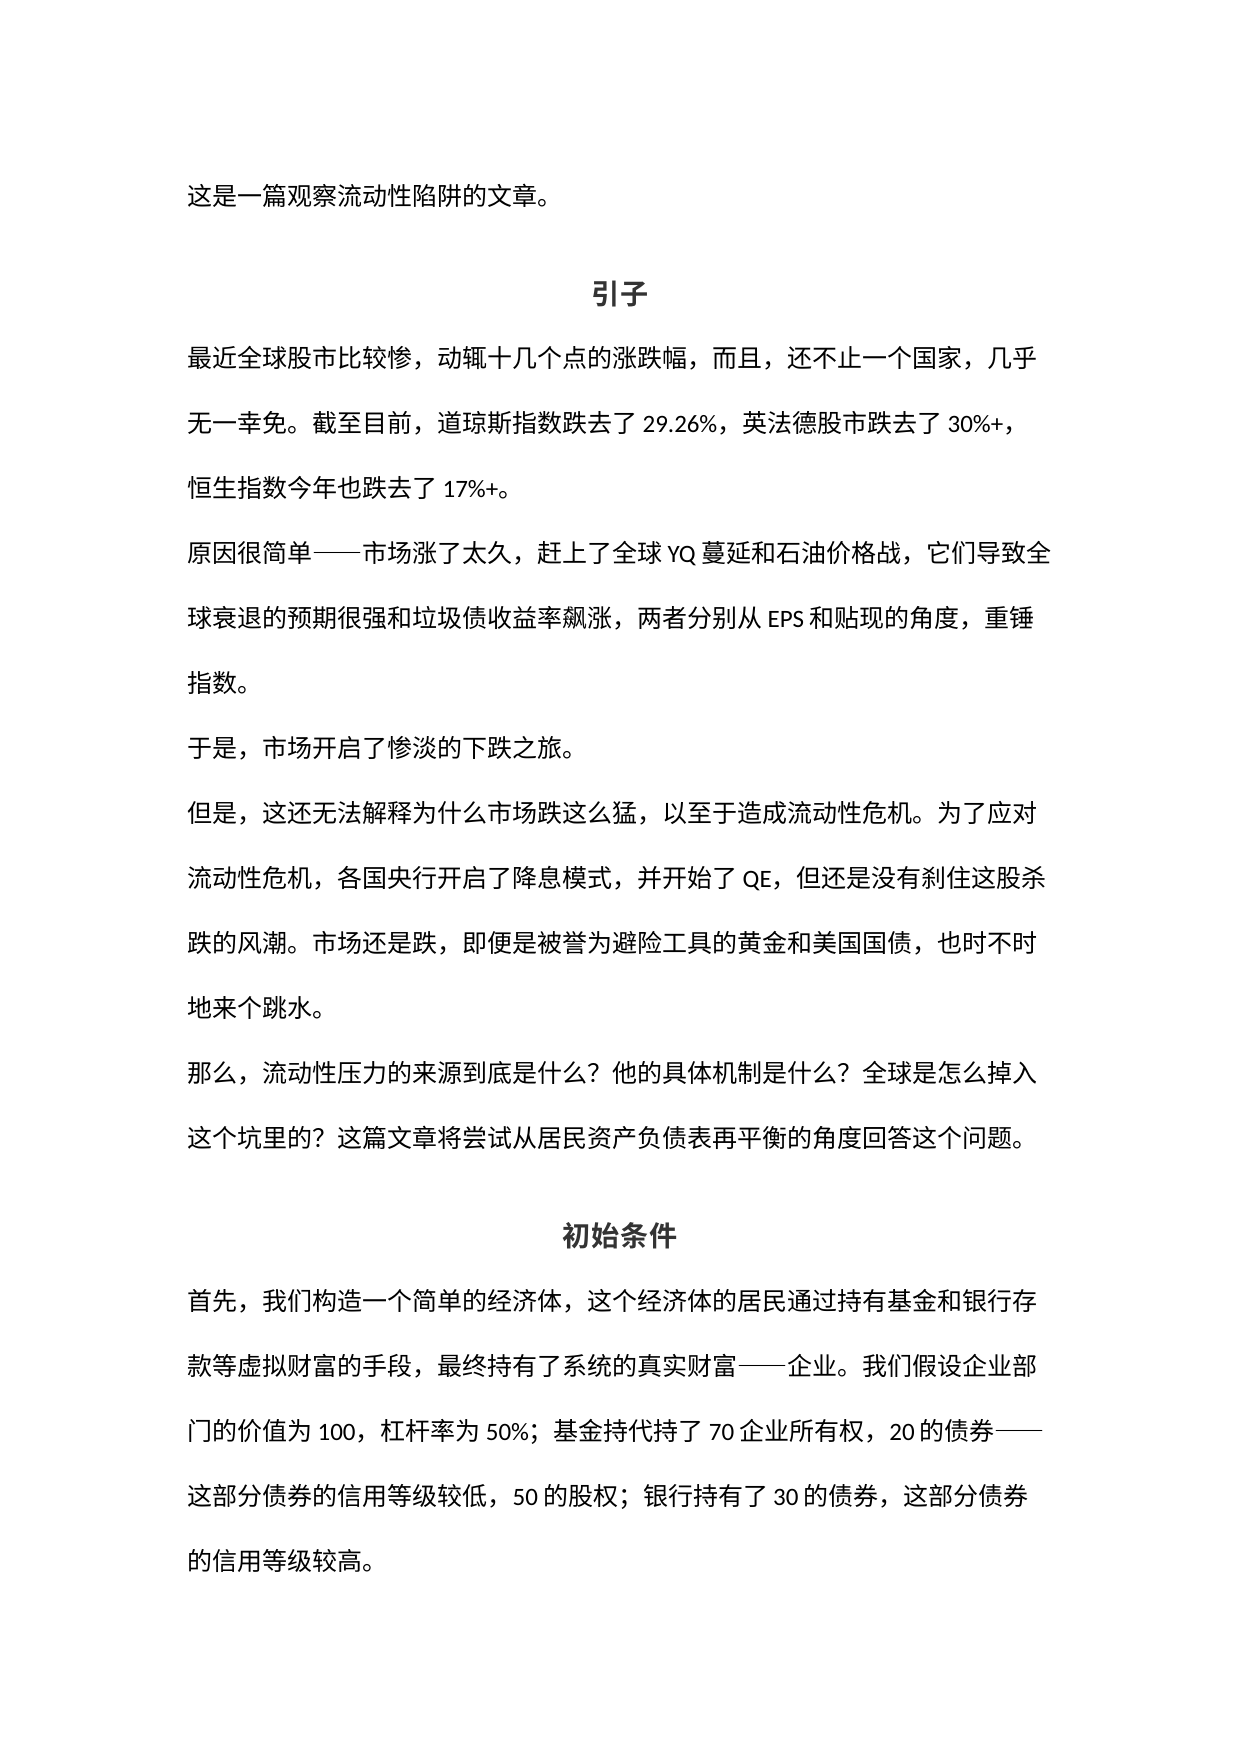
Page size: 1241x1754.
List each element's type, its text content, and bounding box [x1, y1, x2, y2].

text 原因很简单——市场涨了太久，赶上了全球YQ蔓延和石油价格战，它们导致全球衰退的预期很强和垃圾债收益率飙涨，两者分别从EPS和贴现的角度，重锤指数。 [187, 519, 1053, 714]
text 这是一篇观察流动性陷阱的文章。 [187, 162, 1053, 227]
text 于是，市场开启了惨淡的下跌之旅。 [187, 714, 1053, 779]
text 引子 [187, 259, 1053, 324]
text 最近全球股市比较惨，动辄十几个点的涨跌幅，而且，还不止一个国家，几乎无一幸免。截至目前，道琼斯指数跌去了29.26%，英法德股市跌去了30%+，恒生指数今年也跌去了17%+。 [187, 324, 1053, 519]
text 但是，这还无法解释为什么市场跌这么猛，以至于造成流动性危机。为了应对流动性危机，各国央行开启了降息模式，并开始了QE，但还是没有刹住这股杀跌的风潮。市场还是跌，即便是被誉为避险工具的黄金和美国国债，也时不时地来个跳水。 [187, 779, 1053, 1039]
text 那么，流动性压力的来源到底是什么？他的具体机制是什么？全球是怎么掉入这个坑里的？这篇文章将尝试从居民资产负债表再平衡的角度回答这个问题。 [187, 1039, 1053, 1169]
text 初始条件 [187, 1202, 1053, 1267]
text 首先，我们构造一个简单的经济体，这个经济体的居民通过持有基金和银行存款等虚拟财富的手段，最终持有了系统的真实财富——企业。我们假设企业部门的价值为100，杠杆率为50%；基金持代持了70企业所有权，20的债券——这部分债券的信用等级较低，50的股权；银行持有了30的债券，这部分债券的信用等级较高。 [187, 1267, 1053, 1592]
